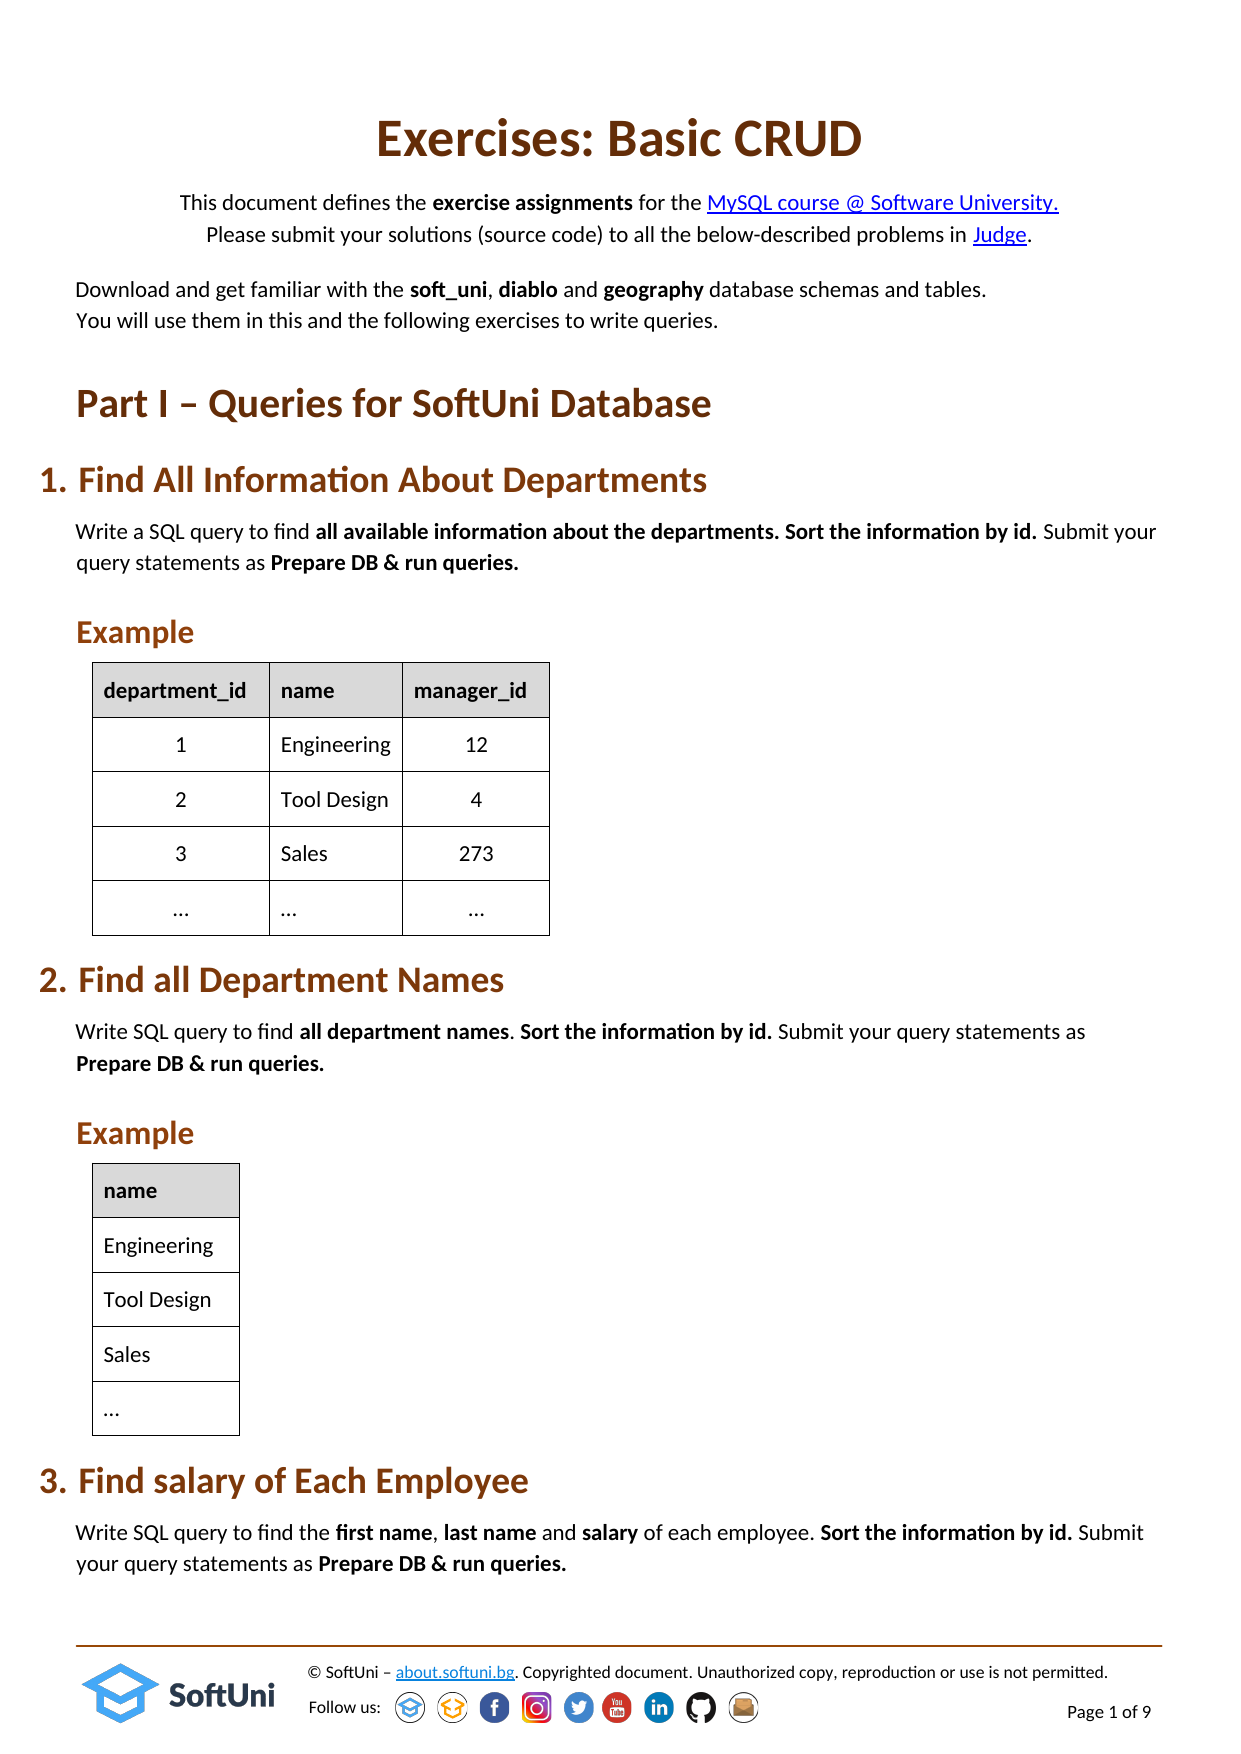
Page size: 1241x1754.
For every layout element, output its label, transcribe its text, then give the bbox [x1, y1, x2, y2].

table_header name [93, 1164, 239, 1217]
table_cell Sales [270, 827, 402, 880]
table_cell 273 [403, 827, 549, 880]
picture [644, 1714, 653, 1723]
subtitle Example [76, 611, 1163, 652]
text Please submit your solutions (source code) to all the below-described problems in Judge. [75, 220, 1163, 248]
picture [522, 1692, 552, 1723]
text Write a SQL query to find all available information about the departments. Sort the information by id. Submit your query statements as Prepare DB & run queries. [75, 517, 1163, 576]
table_cell 1 [93, 718, 269, 771]
text This document defines the exercise assignments for the MySQL course @ Software University. [75, 188, 1163, 216]
subtitle Example [76, 1112, 1163, 1152]
subtitle 3. Find salary of Each Employee [39, 1457, 1163, 1503]
table_cell Sales [93, 1327, 239, 1381]
picture [479, 1692, 510, 1723]
picture [665, 1692, 674, 1701]
text Exercises: Basic CRUD [77, 104, 1163, 170]
picture [665, 1714, 674, 1723]
table_cell 2 [93, 772, 269, 826]
picture [728, 1692, 759, 1723]
table_cell 12 [403, 718, 549, 771]
table_cell Tool Design [93, 1273, 239, 1326]
picture [658, 1705, 667, 1714]
picture [395, 1692, 425, 1723]
picture [644, 1692, 653, 1701]
picture [686, 1692, 716, 1723]
table_cell Engineering [93, 1218, 239, 1272]
picture [564, 1692, 594, 1723]
table_cell Engineering [270, 718, 402, 771]
subtitle 2. Find all Department Names [39, 956, 1163, 1002]
table_header manager_id [403, 663, 549, 717]
table_cell 4 [403, 772, 549, 826]
table_header name [270, 663, 402, 717]
table_cell … [93, 1382, 239, 1435]
subtitle 1. Find All Information About Departments [39, 456, 1163, 502]
table_cell … [270, 881, 402, 934]
text Download and get familiar with the soft_uni, diablo and geography database schemas and tables. You will use them in this and the following exercises to write queries. [75, 275, 1163, 334]
picture [602, 1692, 632, 1723]
picture [437, 1692, 468, 1723]
subtitle Part I – Queries for SoftUni Database [76, 377, 1163, 427]
table_cell Tool Design [270, 772, 402, 826]
text Write SQL query to find the first name, last name and salary of each employee. Sort the information by id. Submit your query statements as Prepare DB & run queries. [75, 1518, 1163, 1577]
table_cell … [93, 881, 269, 934]
picture [75, 1658, 281, 1729]
text Write SQL query to find all department names. Sort the information by id. Submit your query statements as Prepare DB & run queries. [75, 1017, 1163, 1077]
table_cell … [403, 881, 549, 934]
table_header department_id [93, 663, 269, 717]
table_cell 3 [93, 827, 269, 880]
